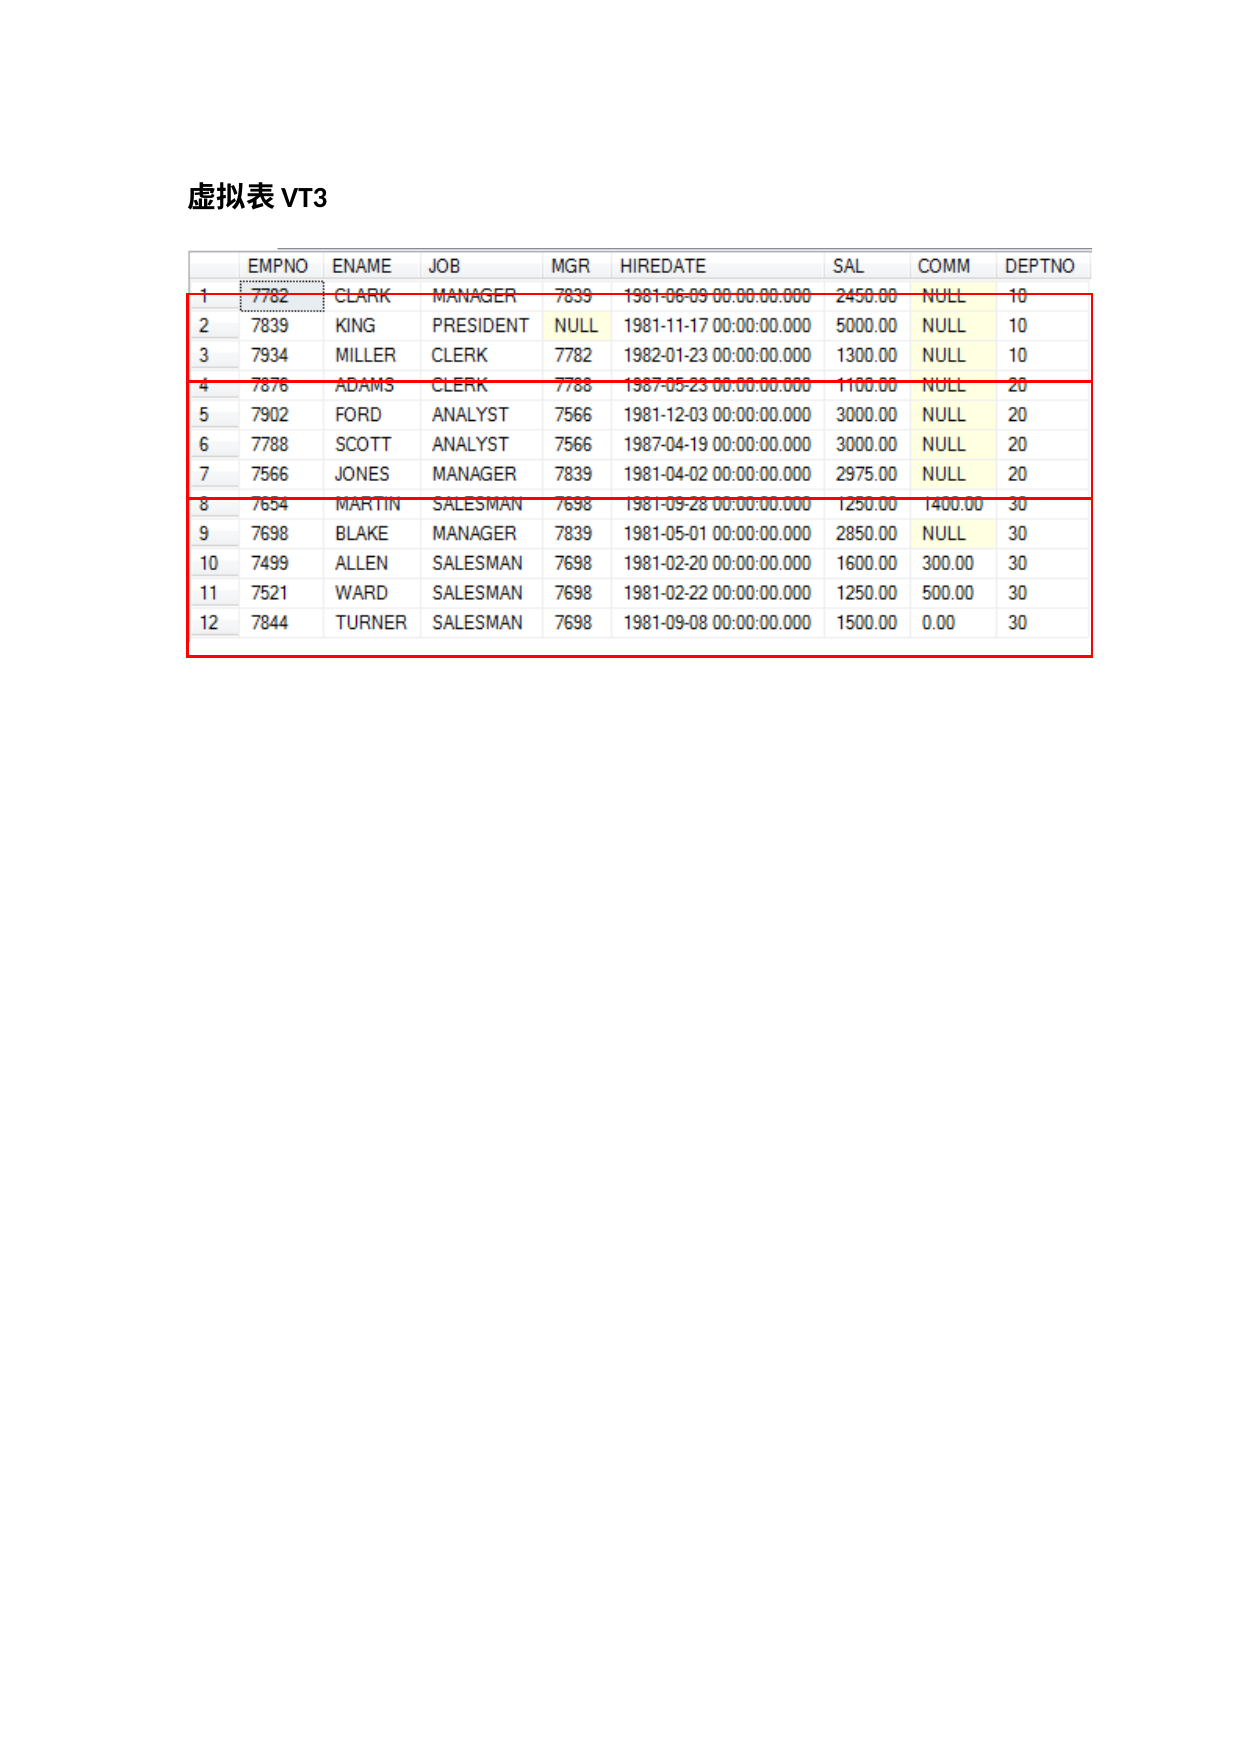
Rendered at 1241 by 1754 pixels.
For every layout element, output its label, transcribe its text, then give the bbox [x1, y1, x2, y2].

picture [189, 383, 1091, 497]
picture [187, 248, 1093, 293]
picture [189, 500, 1091, 642]
picture [189, 295, 1091, 380]
text 虚拟表VT3 [187, 162, 1053, 227]
